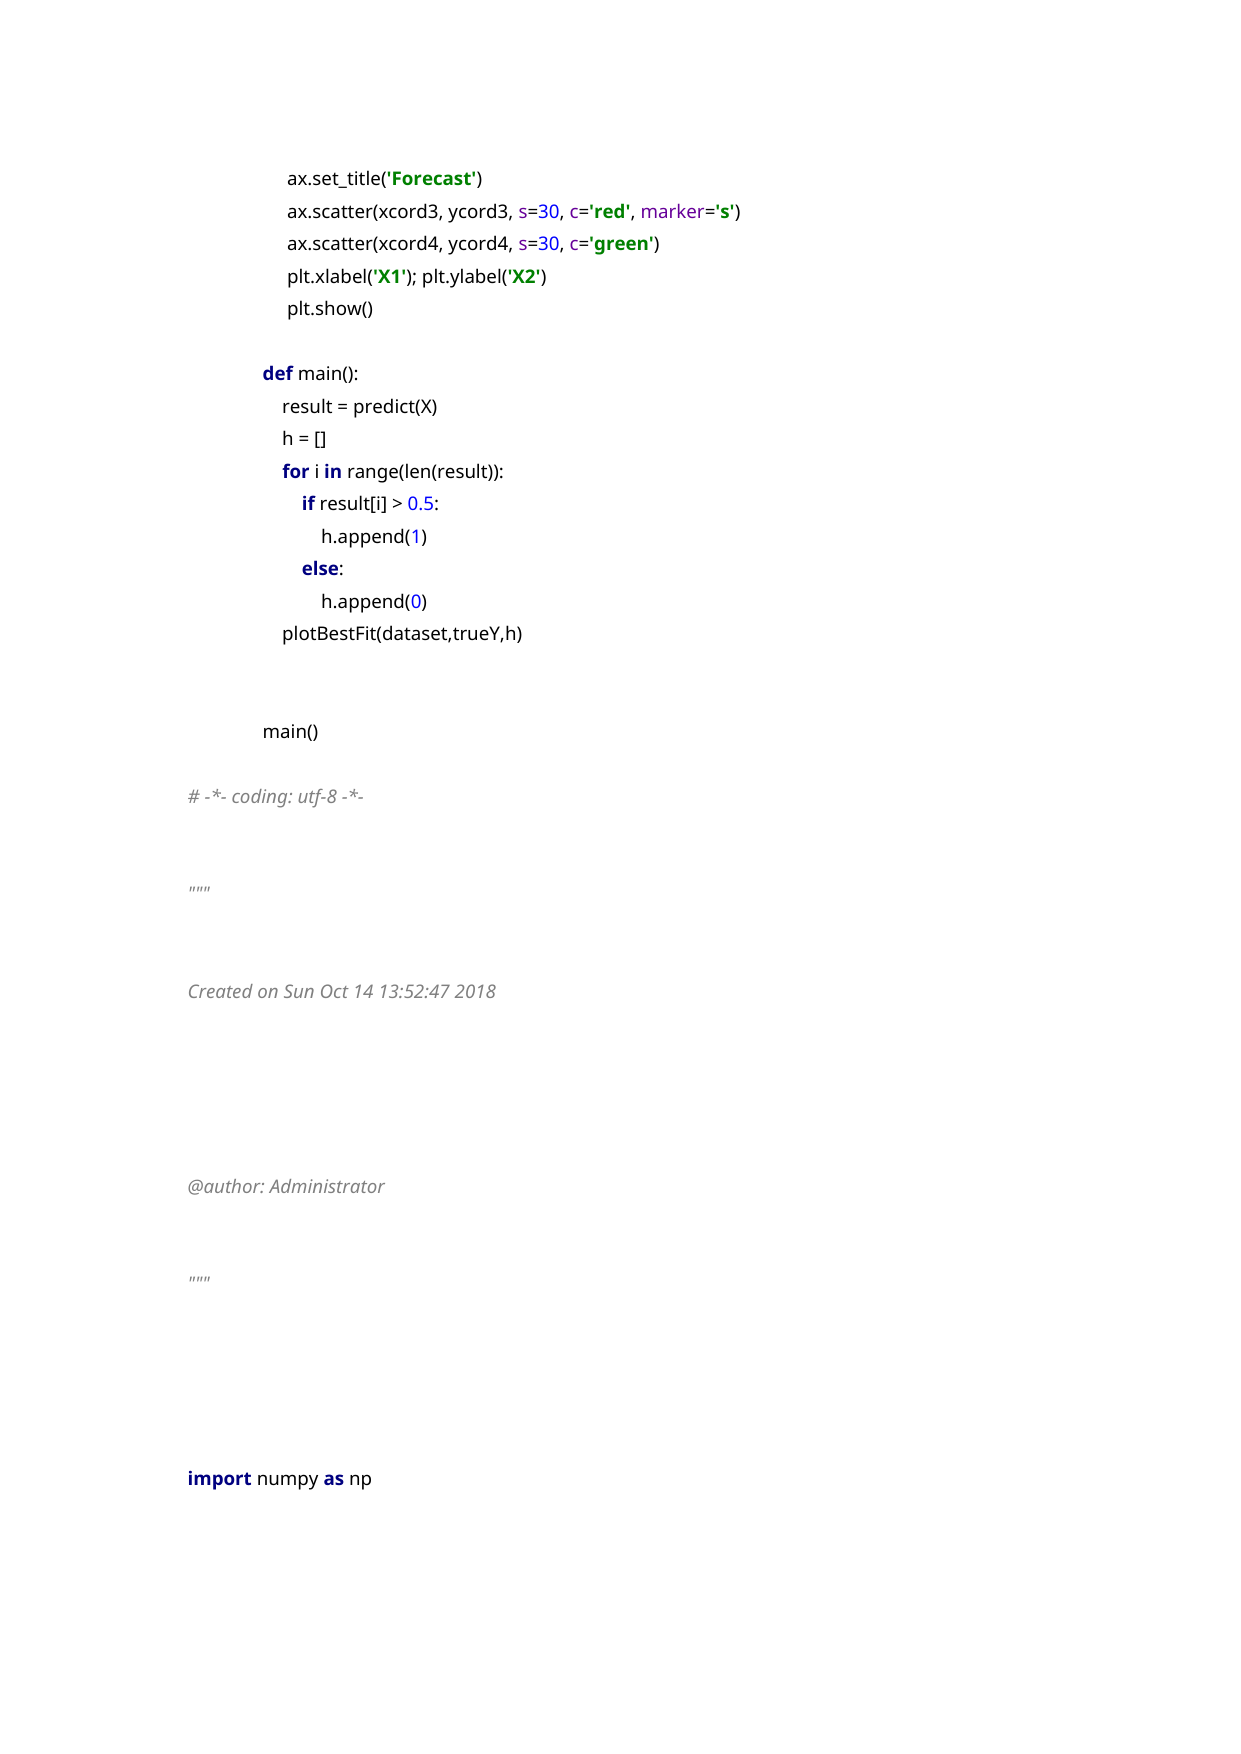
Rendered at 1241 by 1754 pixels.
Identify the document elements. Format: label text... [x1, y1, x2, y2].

text @author: Administrator [187, 1169, 1053, 1267]
text """ [187, 1267, 1053, 1364]
text Created on Sun Oct 14 13:52:47 2018 [187, 974, 1053, 1072]
text """ [187, 877, 1053, 974]
text # -*- coding: utf-8 -*- [187, 779, 1053, 877]
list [187, 162, 1053, 747]
text import numpy as np [187, 1462, 1053, 1559]
